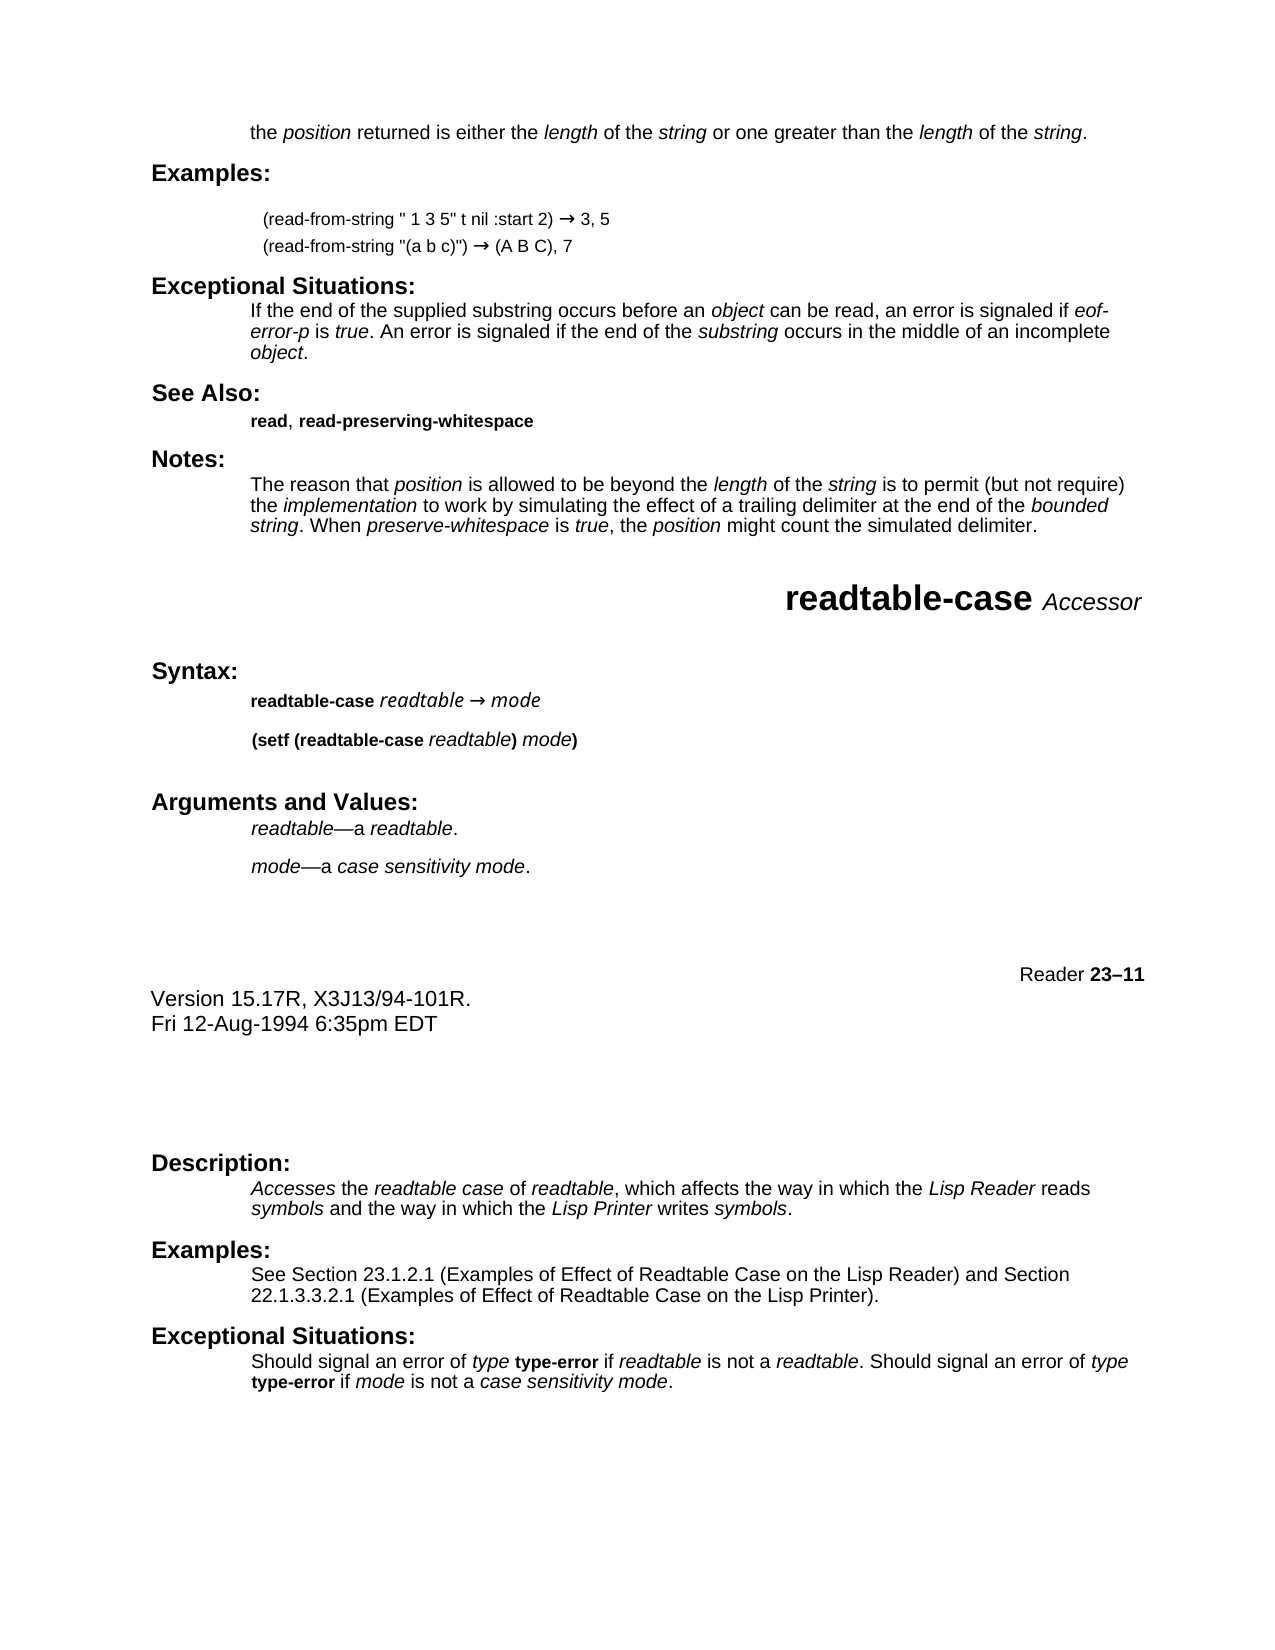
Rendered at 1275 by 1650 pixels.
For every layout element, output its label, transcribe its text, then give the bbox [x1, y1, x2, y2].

text Fri 12-Aug-1994 6:35pm EDT [151, 1011, 1148, 1036]
text mode—a case sensitivity mode. [251, 855, 1148, 878]
text The reason that position is allowed to be beyond the length of the string is to permit (but not require) the implementation to work by simulating the effect of a trailing delimiter at the end of the bounded string. When preserve-whitespace is true, the position might count the simulated delimiter. [250, 475, 1146, 537]
text Reader 23–11 [150, 963, 1145, 986]
text Description: [151, 1149, 1148, 1177]
text Accesses the readtable case of readtable, which affects the way in which the Lisp Reader reads symbols and the way in which the Lisp Printer writes symbols. [251, 1179, 1121, 1220]
text read, read-preserving-whitespace [250, 409, 1148, 431]
text Arguments and Values: [151, 788, 1148, 815]
text Exceptional Situations: [151, 272, 1148, 299]
text See Section 23.1.2.1 (Examples of Effect of Readtable Case on the Lisp Reader) and Section 22.1.3.3.2.1 (Examples of Effect of Readtable Case on the Lisp Printer). [251, 1265, 1110, 1307]
text Syntax: [152, 657, 1148, 684]
text Exceptional Situations: [151, 1322, 1148, 1350]
text If the end of the supplied substring occurs before an object can be read, an error is signaled if eof-error-p is true. An error is signaled if the end of the substring occurs in the middle of an incomplete object. [250, 301, 1124, 363]
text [250, 123, 1146, 144]
text (read-from-string "(a b c)") → (A B C), 7 [263, 231, 1148, 258]
text (read-from-string " 1 3 5" t nil :start 2) → 3, 5 [263, 204, 1148, 231]
text readtable-case Accessor [150, 577, 1141, 618]
text See Also: [152, 379, 1148, 407]
text Should signal an error of type type-error if readtable is not a readtable. Should signal an error of type type-error if mode is not a case sensitivity mode. [251, 1352, 1140, 1393]
text Version 15.17R, X3J13/94-101R. [150, 986, 1148, 1011]
text Examples: [151, 159, 1148, 187]
text Examples: [151, 1236, 1148, 1263]
text (setf (readtable-case readtable) mode) [252, 728, 1148, 751]
text readtable—a readtable. [251, 817, 1148, 840]
text Notes: [151, 445, 1148, 473]
text readtable-case readtable → mode [250, 686, 1148, 713]
